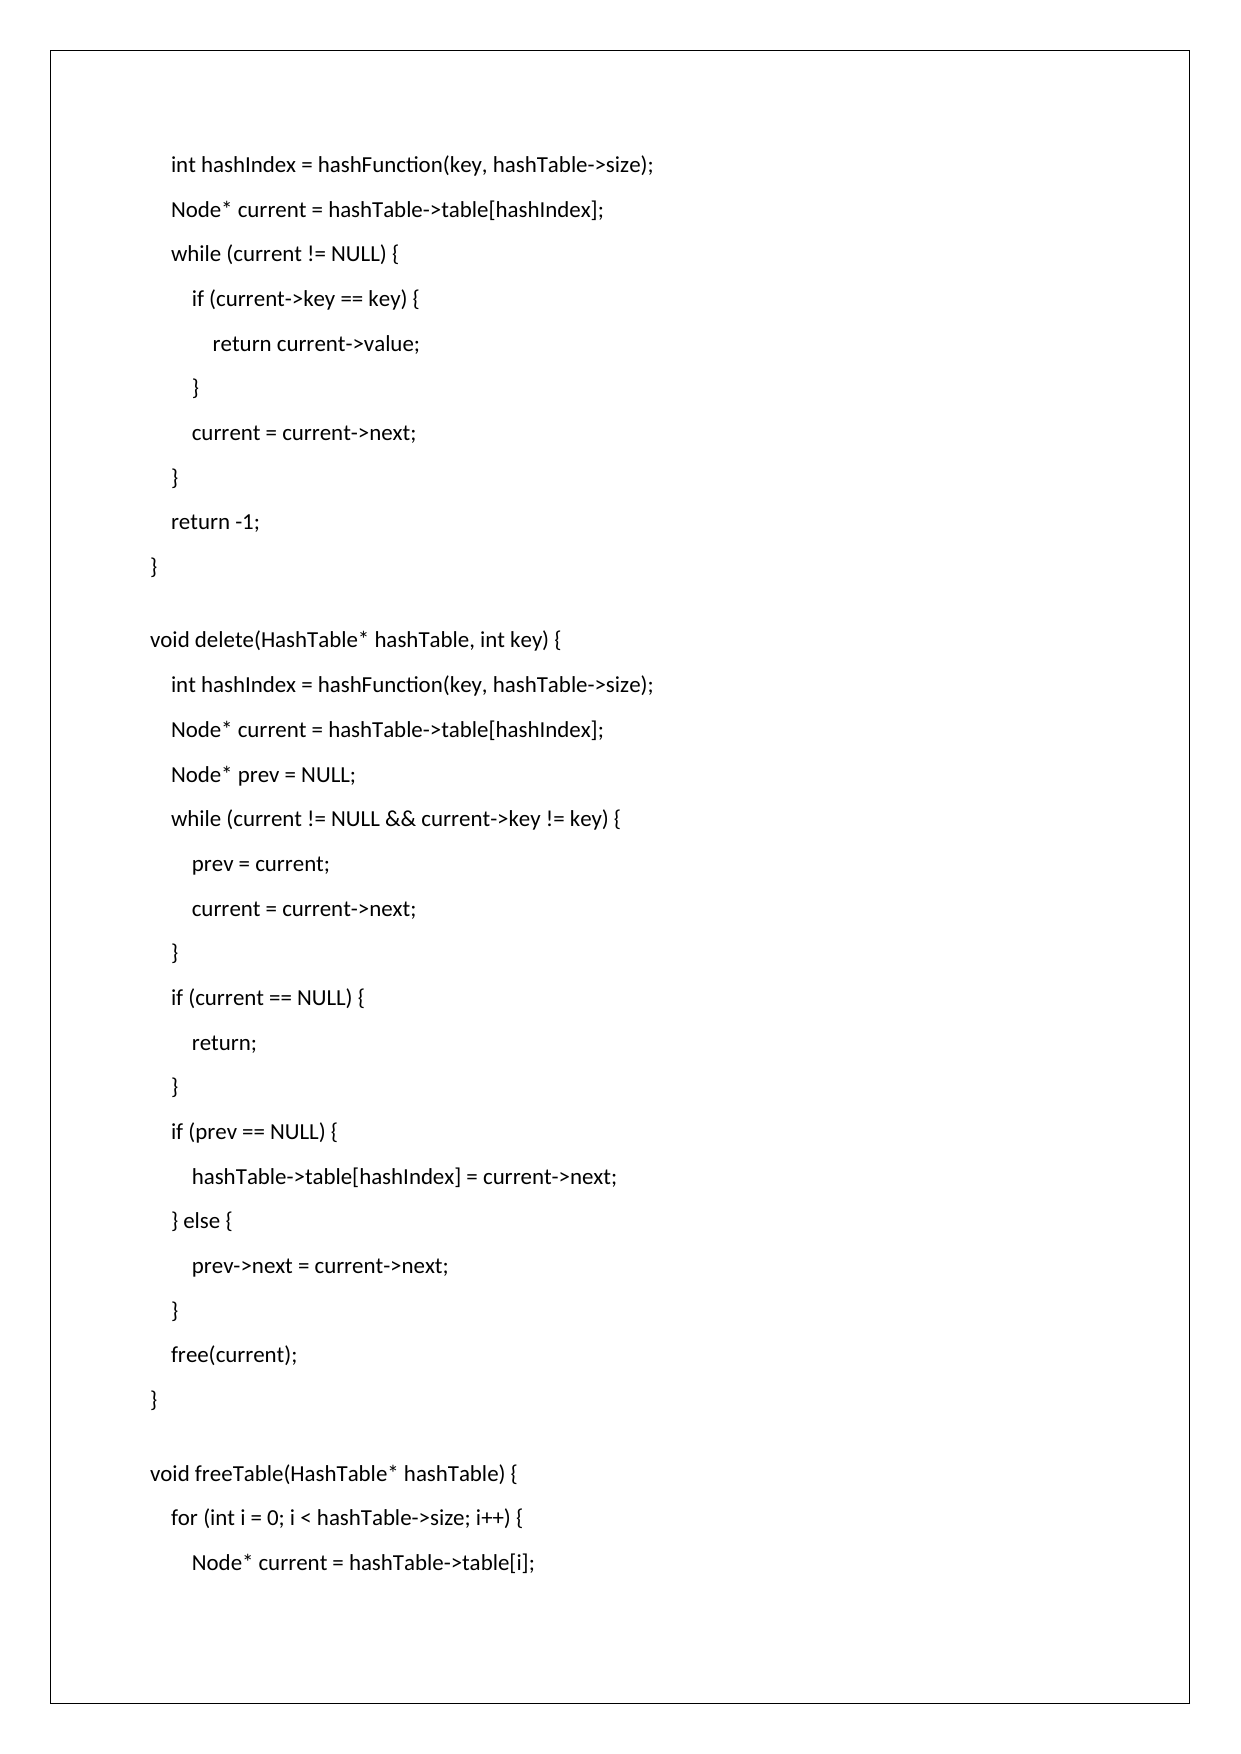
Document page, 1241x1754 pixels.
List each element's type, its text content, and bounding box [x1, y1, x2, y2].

text } [150, 938, 1090, 966]
text while (current != NULL && current->key != key) { [150, 804, 1090, 832]
text while (current != NULL) { [150, 239, 1090, 267]
text } [150, 1072, 1090, 1101]
text return current->value; [150, 329, 1090, 357]
text } [150, 1385, 1090, 1413]
text int hashIndex = hashFunction(key, hashTable->size); [150, 150, 1090, 178]
text for (int i = 0; i < hashTable->size; i++) { [150, 1503, 1090, 1531]
text Node* prev = NULL; [150, 760, 1090, 788]
text current = current->next; [150, 894, 1090, 922]
text } [150, 373, 1090, 401]
text Node* current = hashTable->table[i]; [150, 1548, 1090, 1576]
text } [150, 463, 1090, 491]
text Node* current = hashTable->table[hashIndex]; [150, 195, 1090, 223]
text return -1; [150, 507, 1090, 536]
text prev = current; [150, 849, 1090, 877]
text } [150, 1296, 1090, 1324]
text } [150, 552, 1090, 580]
text free(current); [150, 1341, 1090, 1369]
text void delete(HashTable* hashTable, int key) { [150, 626, 1090, 654]
text current = current->next; [150, 418, 1090, 446]
text if (current == NULL) { [150, 983, 1090, 1011]
text if (current->key == key) { [150, 284, 1090, 312]
text return; [150, 1028, 1090, 1056]
text prev->next = current->next; [150, 1251, 1090, 1279]
text Node* current = hashTable->table[hashIndex]; [150, 715, 1090, 743]
text int hashIndex = hashFunction(key, hashTable->size); [150, 670, 1090, 698]
text void freeTable(HashTable* hashTable) { [150, 1459, 1090, 1487]
text if (prev == NULL) { [150, 1117, 1090, 1145]
text hashTable->table[hashIndex] = current->next; [150, 1162, 1090, 1190]
text } else { [150, 1207, 1090, 1234]
